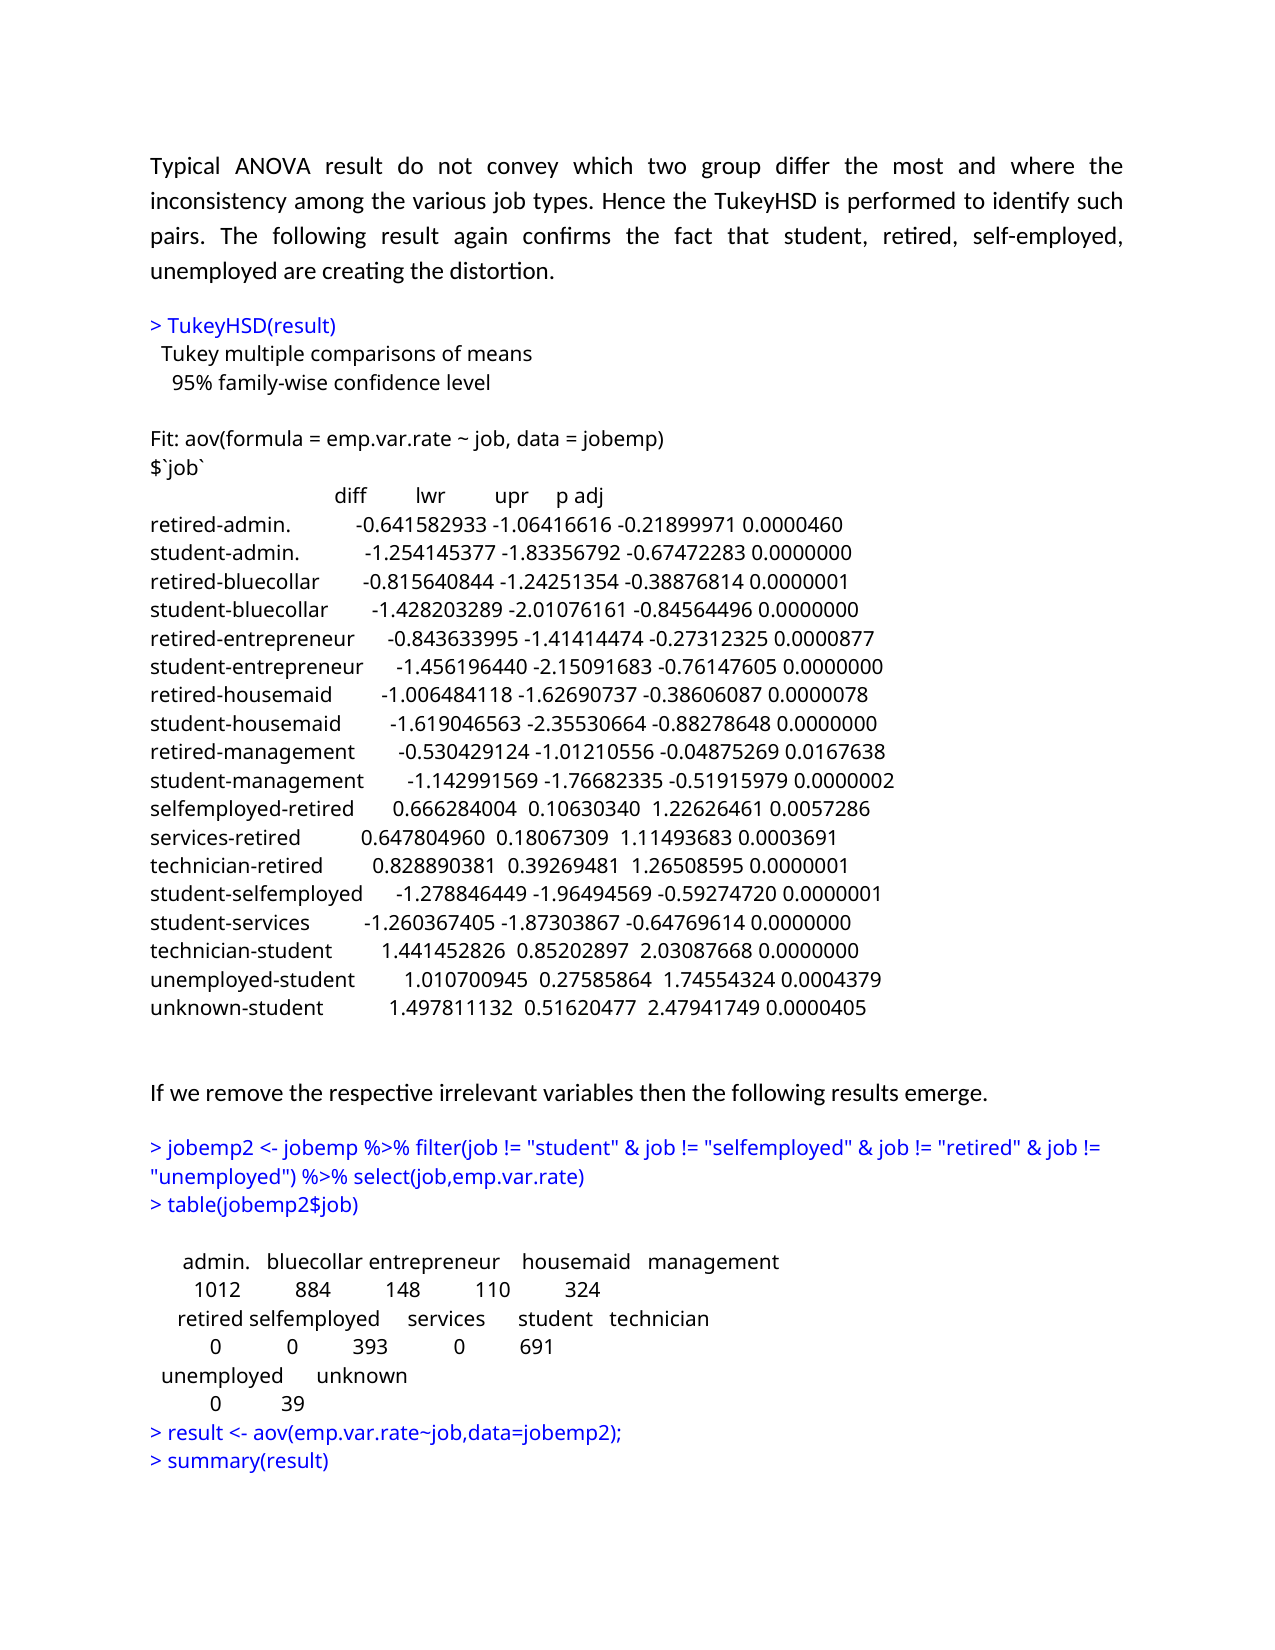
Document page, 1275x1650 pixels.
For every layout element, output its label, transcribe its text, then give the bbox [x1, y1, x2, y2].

text technician-retired 0.828890381 0.39269481 1.26508595 0.0000001 [150, 851, 1125, 879]
text student-housemaid -1.619046563 -2.35530664 -0.88278648 0.0000000 [150, 709, 1125, 737]
text 0 39 [150, 1389, 1125, 1418]
text 95% family-wise confidence level [150, 368, 1125, 396]
text Tukey multiple comparisons of means [150, 339, 1125, 368]
text services-retired 0.647804960 0.18067309 1.11493683 0.0003691 [150, 823, 1125, 851]
text student-entrepreneur -1.456196440 -2.15091683 -0.76147605 0.0000000 [150, 652, 1125, 681]
text If we remove the respective irrelevant variables then the following results emerge. [150, 1078, 1125, 1108]
text 1012 884 148 110 324 [150, 1276, 1125, 1304]
text > summary(result) [150, 1446, 1125, 1475]
text retired-bluecollar -0.815640844 -1.24251354 -0.38876814 0.0000001 [150, 567, 1125, 595]
text selfemployed-retired 0.666284004 0.10630340 1.22626461 0.0057286 [150, 794, 1125, 823]
text retired selfemployed services student technician [150, 1304, 1125, 1332]
text retired-entrepreneur -0.843633995 -1.41414474 -0.27312325 0.0000877 [150, 624, 1125, 652]
text student-bluecollar -1.428203289 -2.01076161 -0.84564496 0.0000000 [150, 595, 1125, 624]
text retired-management -0.530429124 -1.01210556 -0.04875269 0.0167638 [150, 737, 1125, 766]
text Fit: aov(formula = emp.var.rate ~ job, data = jobemp) [150, 424, 1125, 453]
text > jobemp2 <- jobemp %>% filter(job != "student" & job != "selfemployed" & job != "retired" & job != "unemployed") %>% select(job,emp.var.rate) [150, 1133, 1125, 1190]
text diff lwr upr p adj [150, 481, 1125, 510]
text unknown-student 1.497811132 0.51620477 2.47941749 0.0000405 [150, 993, 1125, 1022]
text technician-student 1.441452826 0.85202897 2.03087668 0.0000000 [150, 936, 1125, 965]
text student-admin. -1.254145377 -1.83356792 -0.67472283 0.0000000 [150, 538, 1125, 567]
text student-selfemployed -1.278846449 -1.96494569 -0.59274720 0.0000001 [150, 879, 1125, 908]
text > table(jobemp2$job) [150, 1190, 1125, 1219]
text $`job` [150, 453, 1125, 481]
text Typical ANOVA result do not convey which two group differ the most and where the inconsistency among the various job types. Hence the TukeyHSD is performed to identify such pairs. The following result again confirms the fact that student, retired, self-employed, unemployed are creating the distortion. [150, 150, 1125, 286]
text unemployed unknown [150, 1361, 1125, 1389]
text retired-admin. -0.641582933 -1.06416616 -0.21899971 0.0000460 [150, 510, 1125, 538]
text > TukeyHSD(result) [150, 311, 1125, 339]
text 0 0 393 0 691 [150, 1332, 1125, 1361]
text student-management -1.142991569 -1.76682335 -0.51915979 0.0000002 [150, 766, 1125, 794]
text student-services -1.260367405 -1.87303867 -0.64769614 0.0000000 [150, 908, 1125, 936]
text admin. bluecollar entrepreneur housemaid management [150, 1247, 1125, 1276]
text > result <- aov(emp.var.rate~job,data=jobemp2); [150, 1418, 1125, 1446]
text retired-housemaid -1.006484118 -1.62690737 -0.38606087 0.0000078 [150, 681, 1125, 709]
text unemployed-student 1.010700945 0.27585864 1.74554324 0.0004379 [150, 965, 1125, 993]
